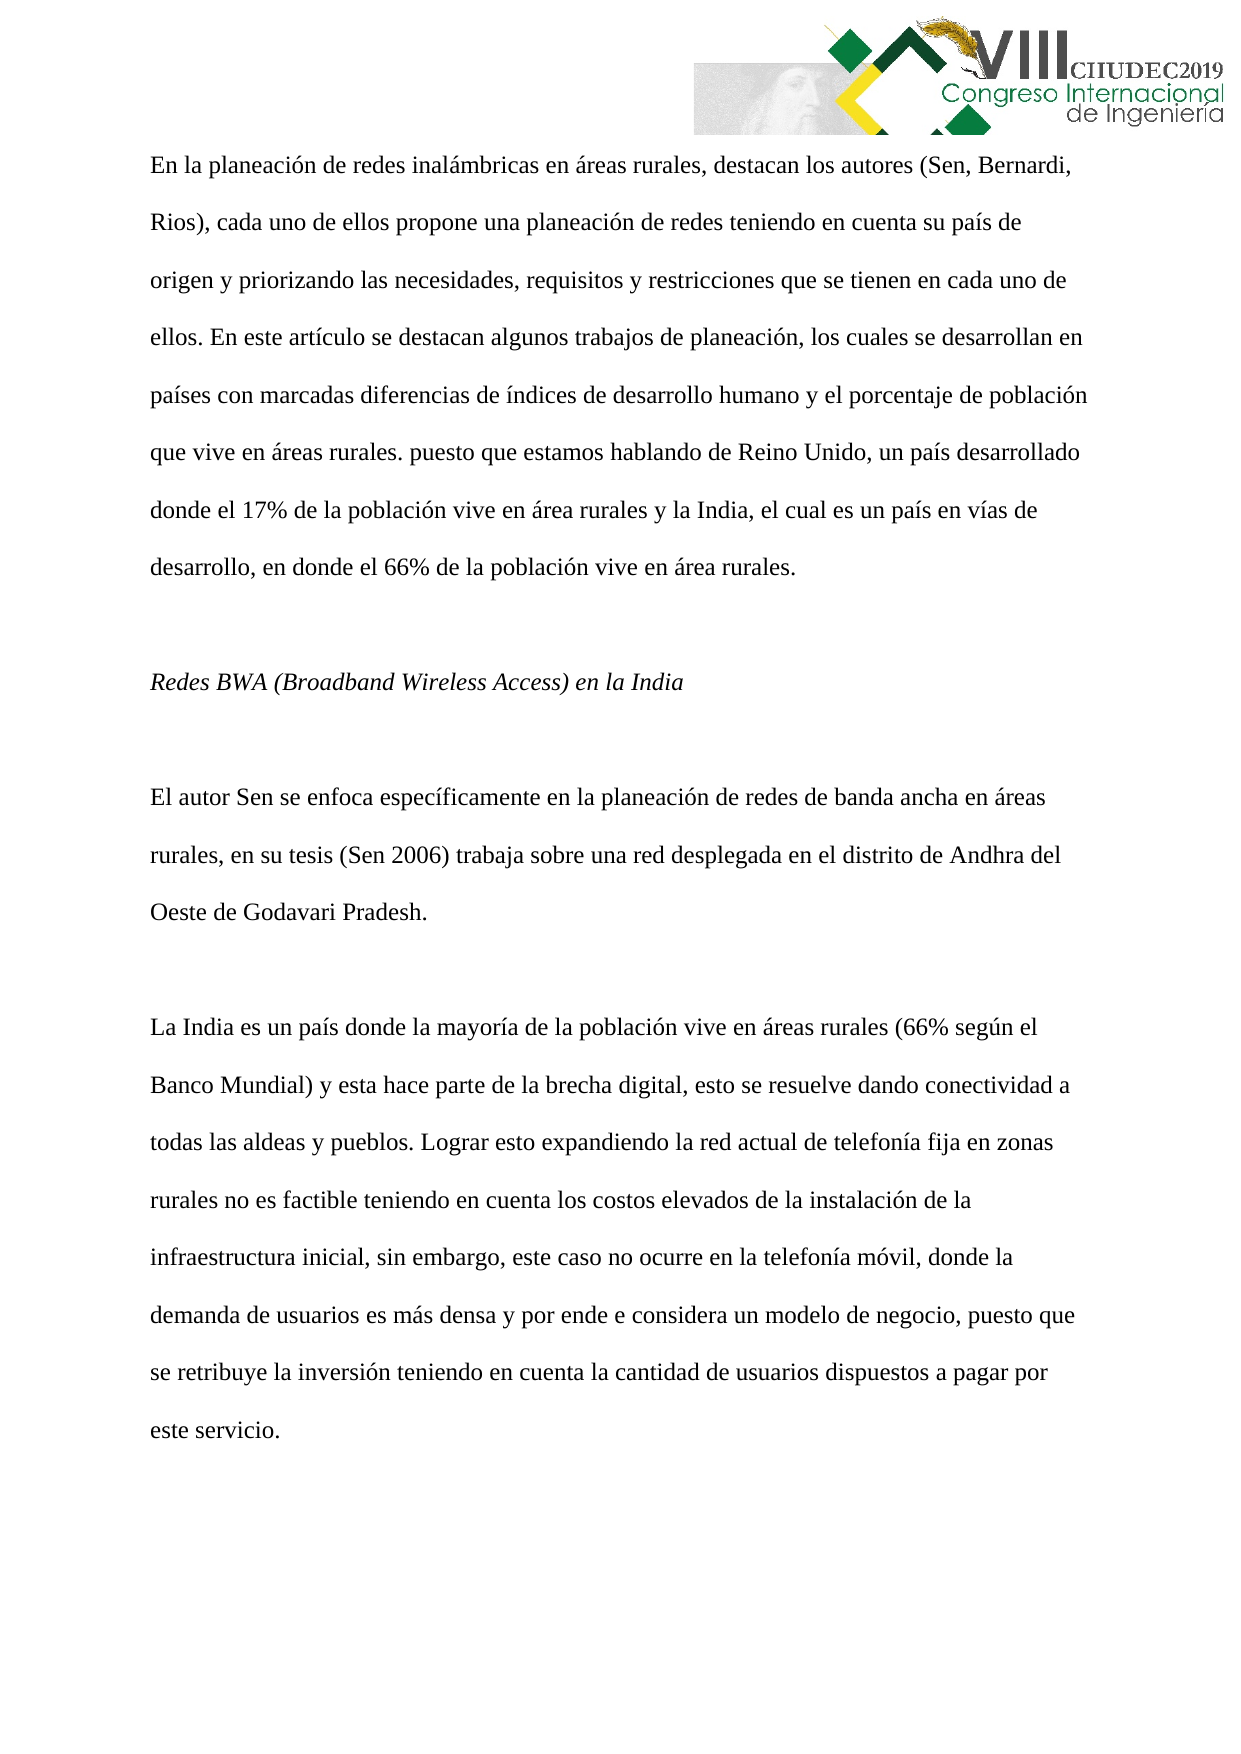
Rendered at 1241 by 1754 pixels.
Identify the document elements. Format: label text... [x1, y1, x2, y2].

text La India es un país donde la mayoría de la población vive en áreas rurales (66% según el Banco Mundial) y esta hace parte de la brecha digital, esto se resuelve dando conectividad a todas las aldeas y pueblos. Lograr esto expandiendo la red actual de telefonía fija en zonas rurales no es factible teniendo en cuenta los costos elevados de la instalación de la infraestructura inicial, sin embargo, este caso no ocurre en la telefonía móvil, donde la demanda de usuarios es más densa y por ende e considera un modelo de negocio, puesto que se retribuye la inversión teniendo en cuenta la cantidad de usuarios dispuestos a pagar por este servicio. [150, 1012, 1090, 1444]
text El autor Sen se enfoca específicamente en la planeación de redes de banda ancha en áreas rurales, en su tesis (Sen 2006) trabaja sobre una red desplegada en el distrito de Andhra del Oeste de Godavari Pradesh. [150, 782, 1090, 926]
text En la planeación de redes inalámbricas en áreas rurales, destacan los autores (Sen, Bernardi, Rios), cada uno de ellos propone una planeación de redes teniendo en cuenta su país de origen y priorizando las necesidades, requisitos y restricciones que se tienen en cada uno de ellos. En este artículo se destacan algunos trabajos de planeación, los cuales se desarrollan en países con marcadas diferencias de índices de desarrollo humano y el porcentaje de población que vive en áreas rurales. puesto que estamos hablando de Reino Unido, un país desarrollado donde el 17% de la población vive en área rurales y la India, el cual es un país en vías de desarrollo, en donde el 66% de la población vive en área rurales. [150, 150, 1090, 581]
text Redes BWA (Broadband Wireless Access) en la India [150, 667, 1090, 696]
picture [693, 16, 1229, 135]
